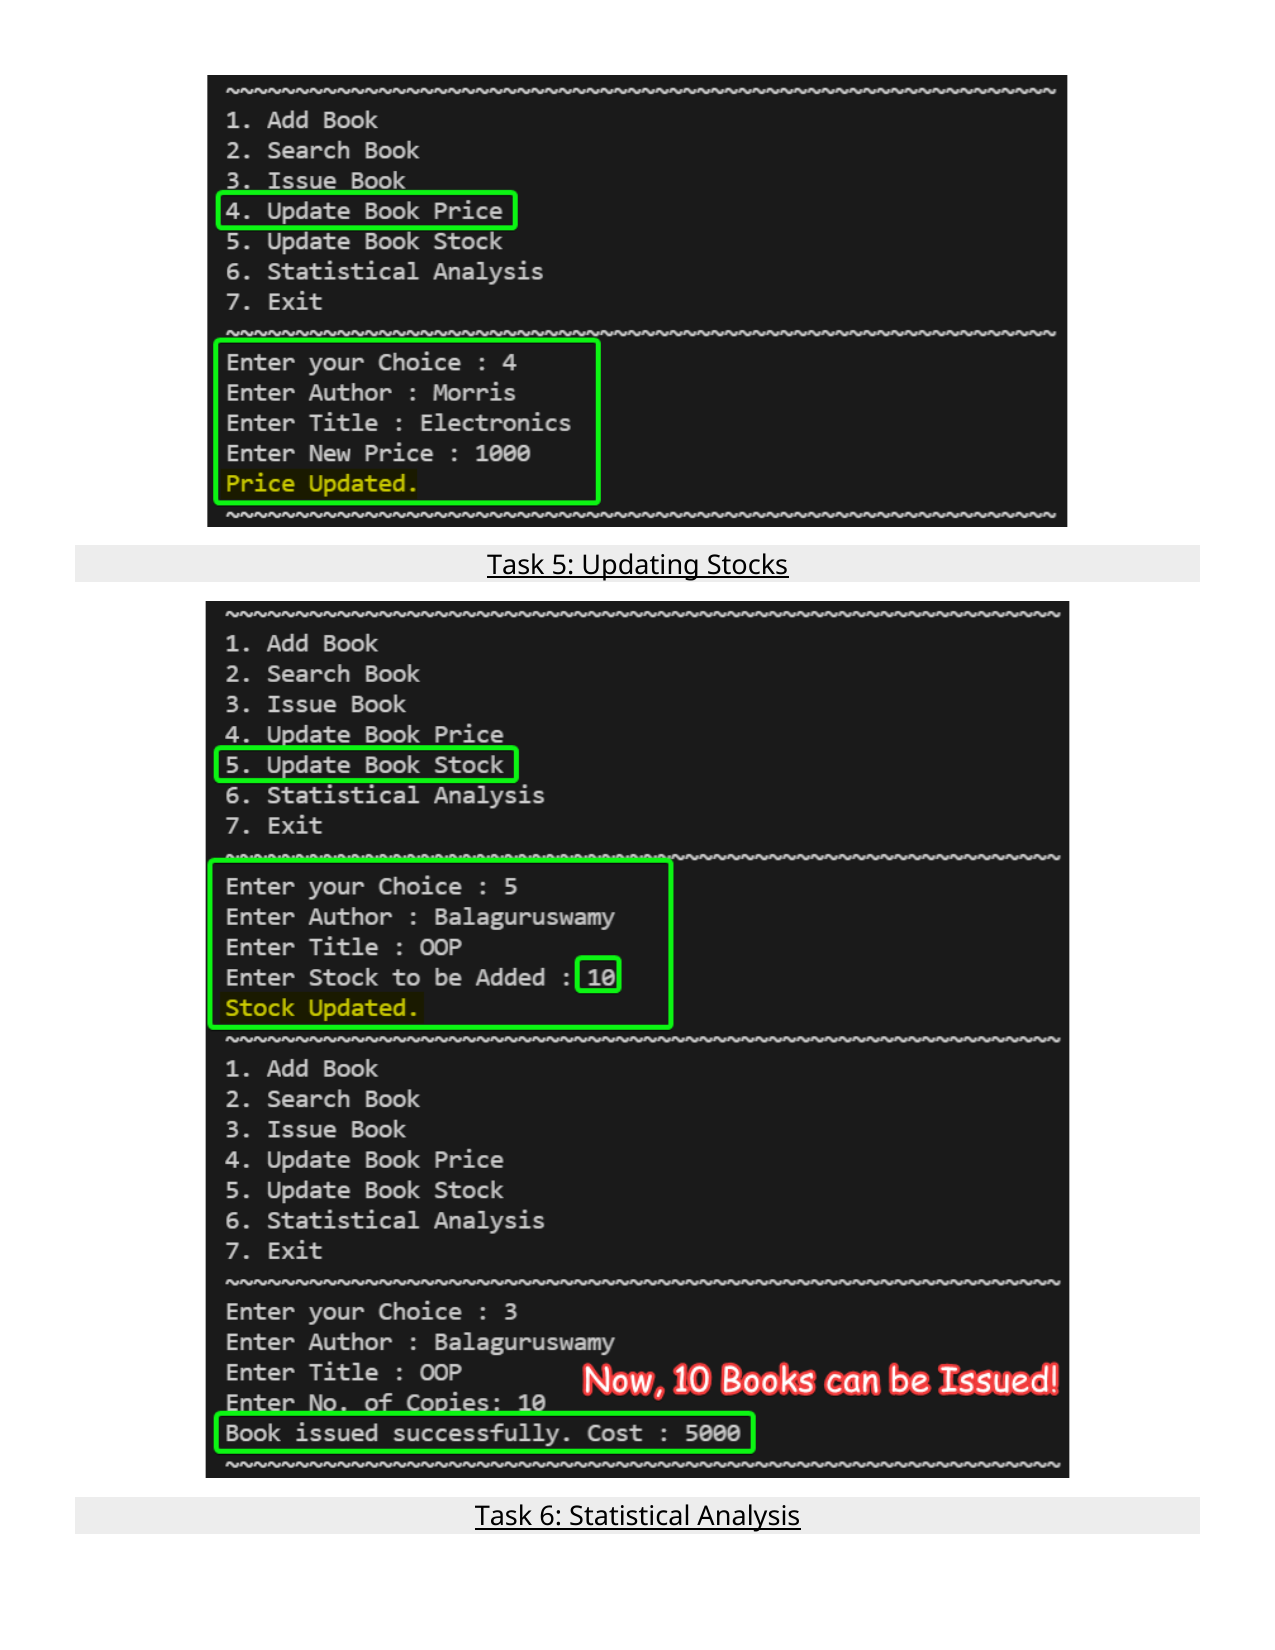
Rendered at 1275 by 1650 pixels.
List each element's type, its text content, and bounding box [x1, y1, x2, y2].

text Task 6: Statistical Analysis [75, 1497, 1200, 1534]
text Task 5: Updating Stocks [75, 545, 1200, 582]
picture [205, 601, 1070, 1478]
picture [207, 75, 1068, 527]
